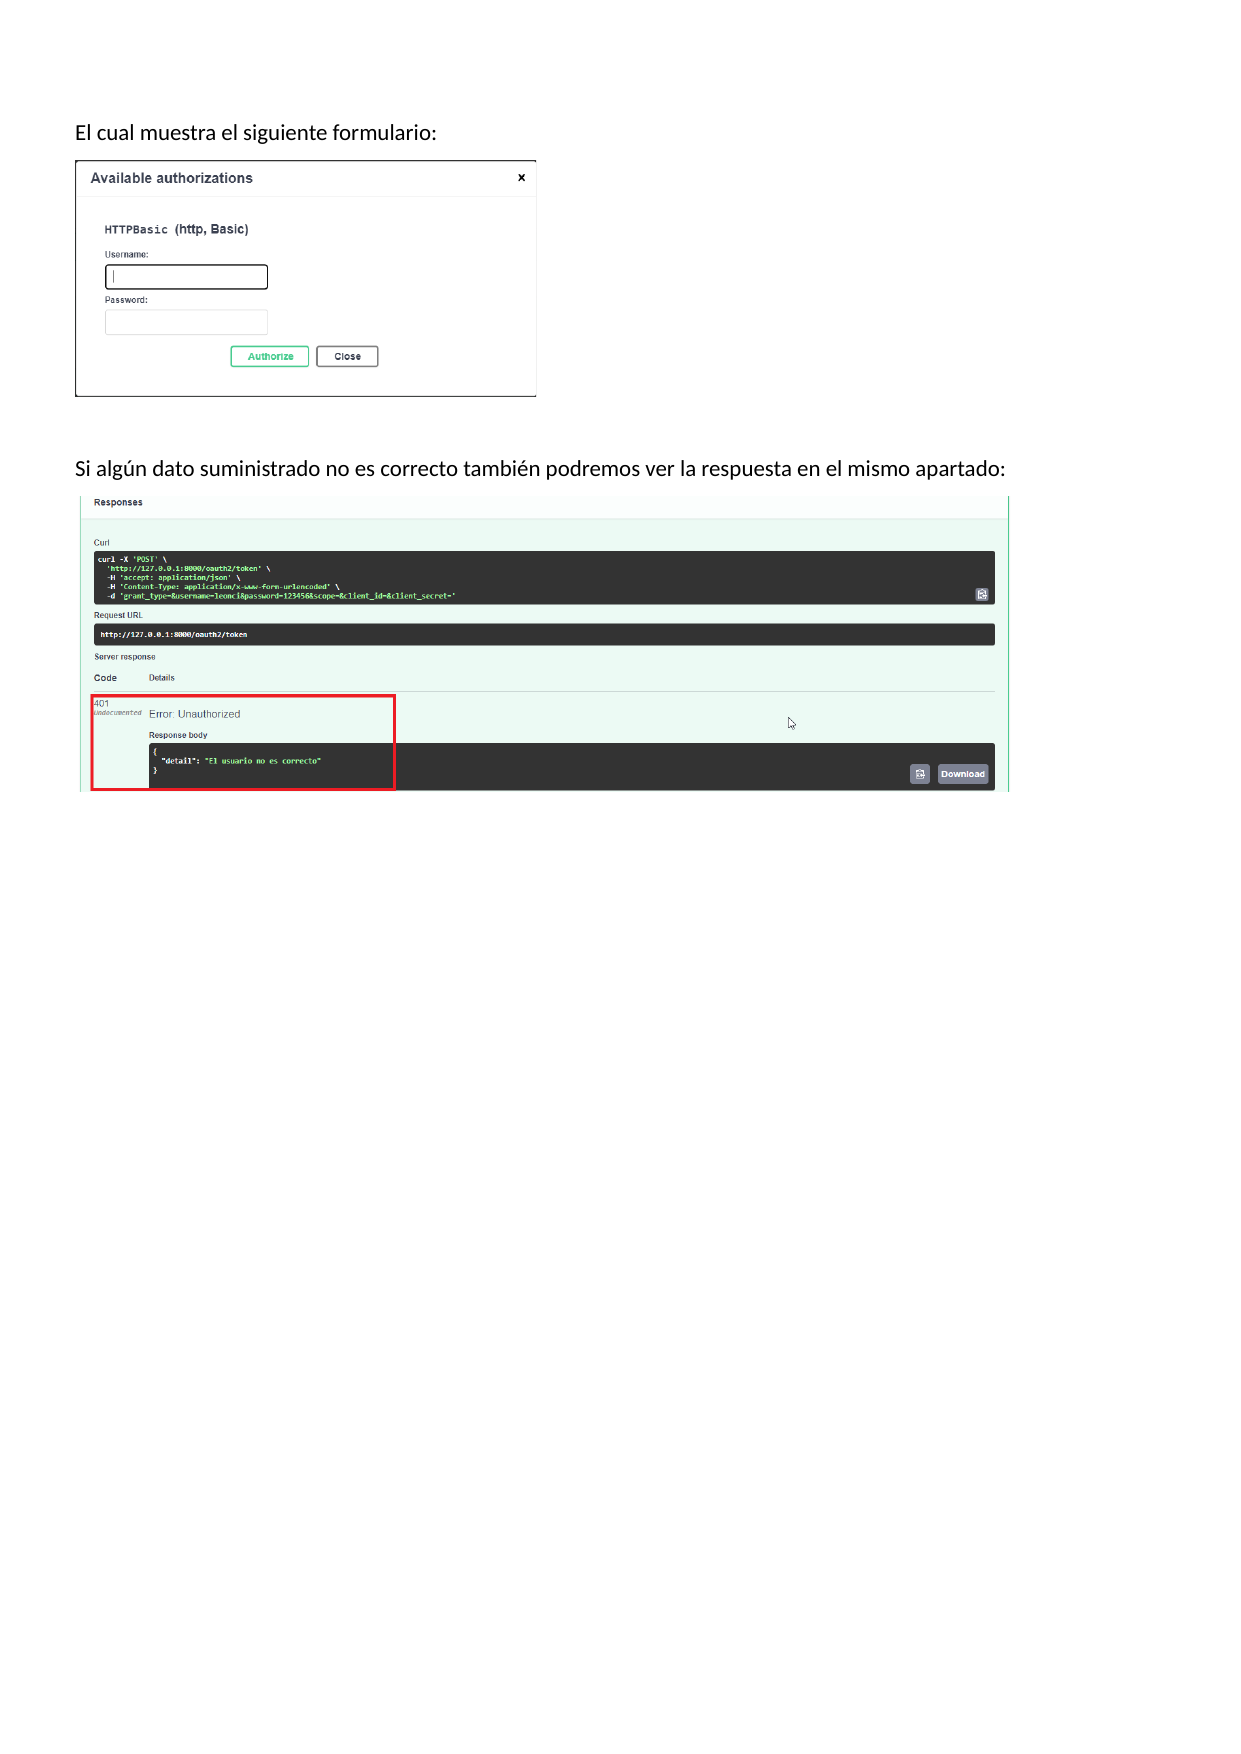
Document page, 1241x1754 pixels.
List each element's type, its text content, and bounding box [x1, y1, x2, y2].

text Si algún dato suministrado no es correcto también podremos ver la respuesta en el mismo apartado: [75, 454, 1165, 482]
picture [75, 496, 1017, 792]
text El cual muestra el siguiente formulario: [75, 118, 1165, 146]
picture [75, 160, 537, 397]
